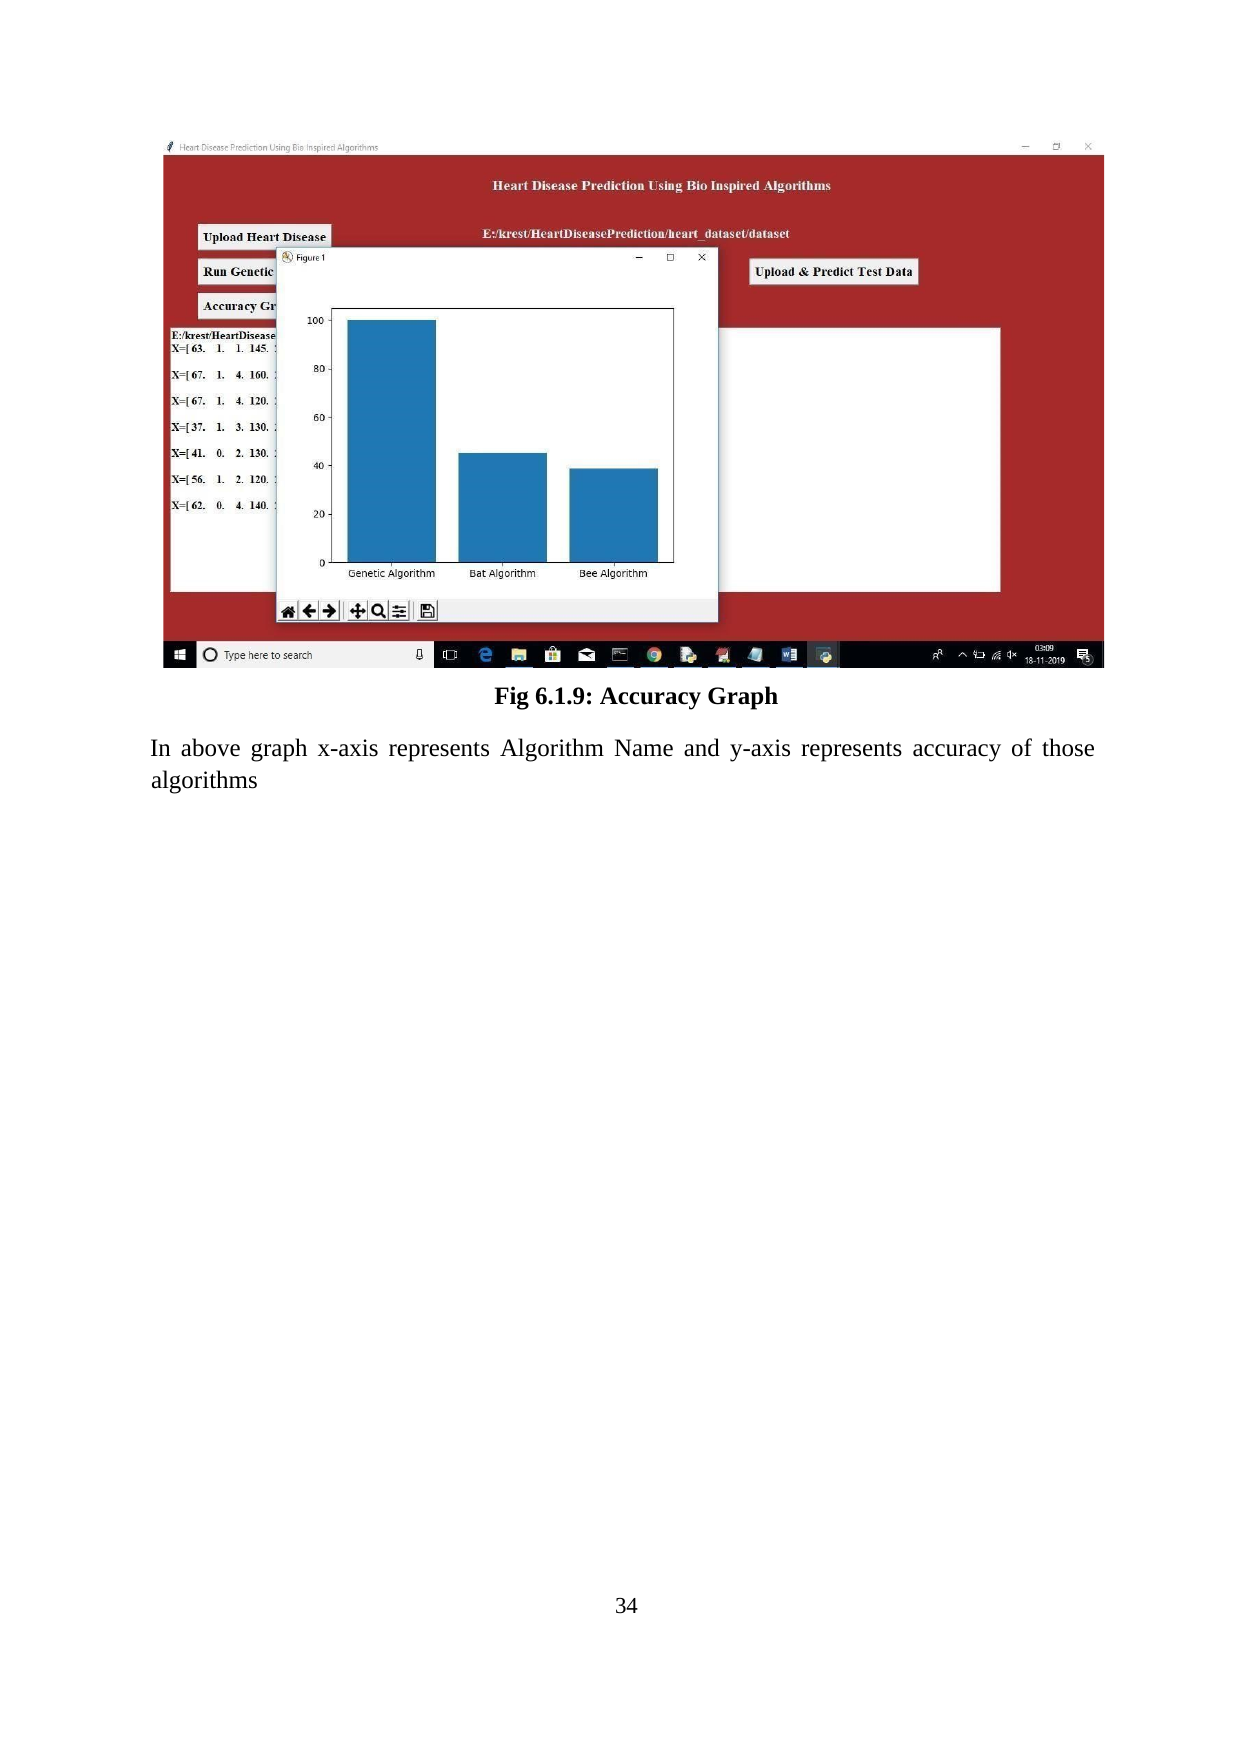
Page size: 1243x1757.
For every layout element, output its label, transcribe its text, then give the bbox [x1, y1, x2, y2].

text In above graph x-axis represents Algorithm Name and y-axis represents accuracy of those algorithms [150, 733, 1096, 794]
picture [163, 140, 1105, 668]
subtitle Fig 6.1.9: Accuracy Graph [163, 681, 1109, 709]
